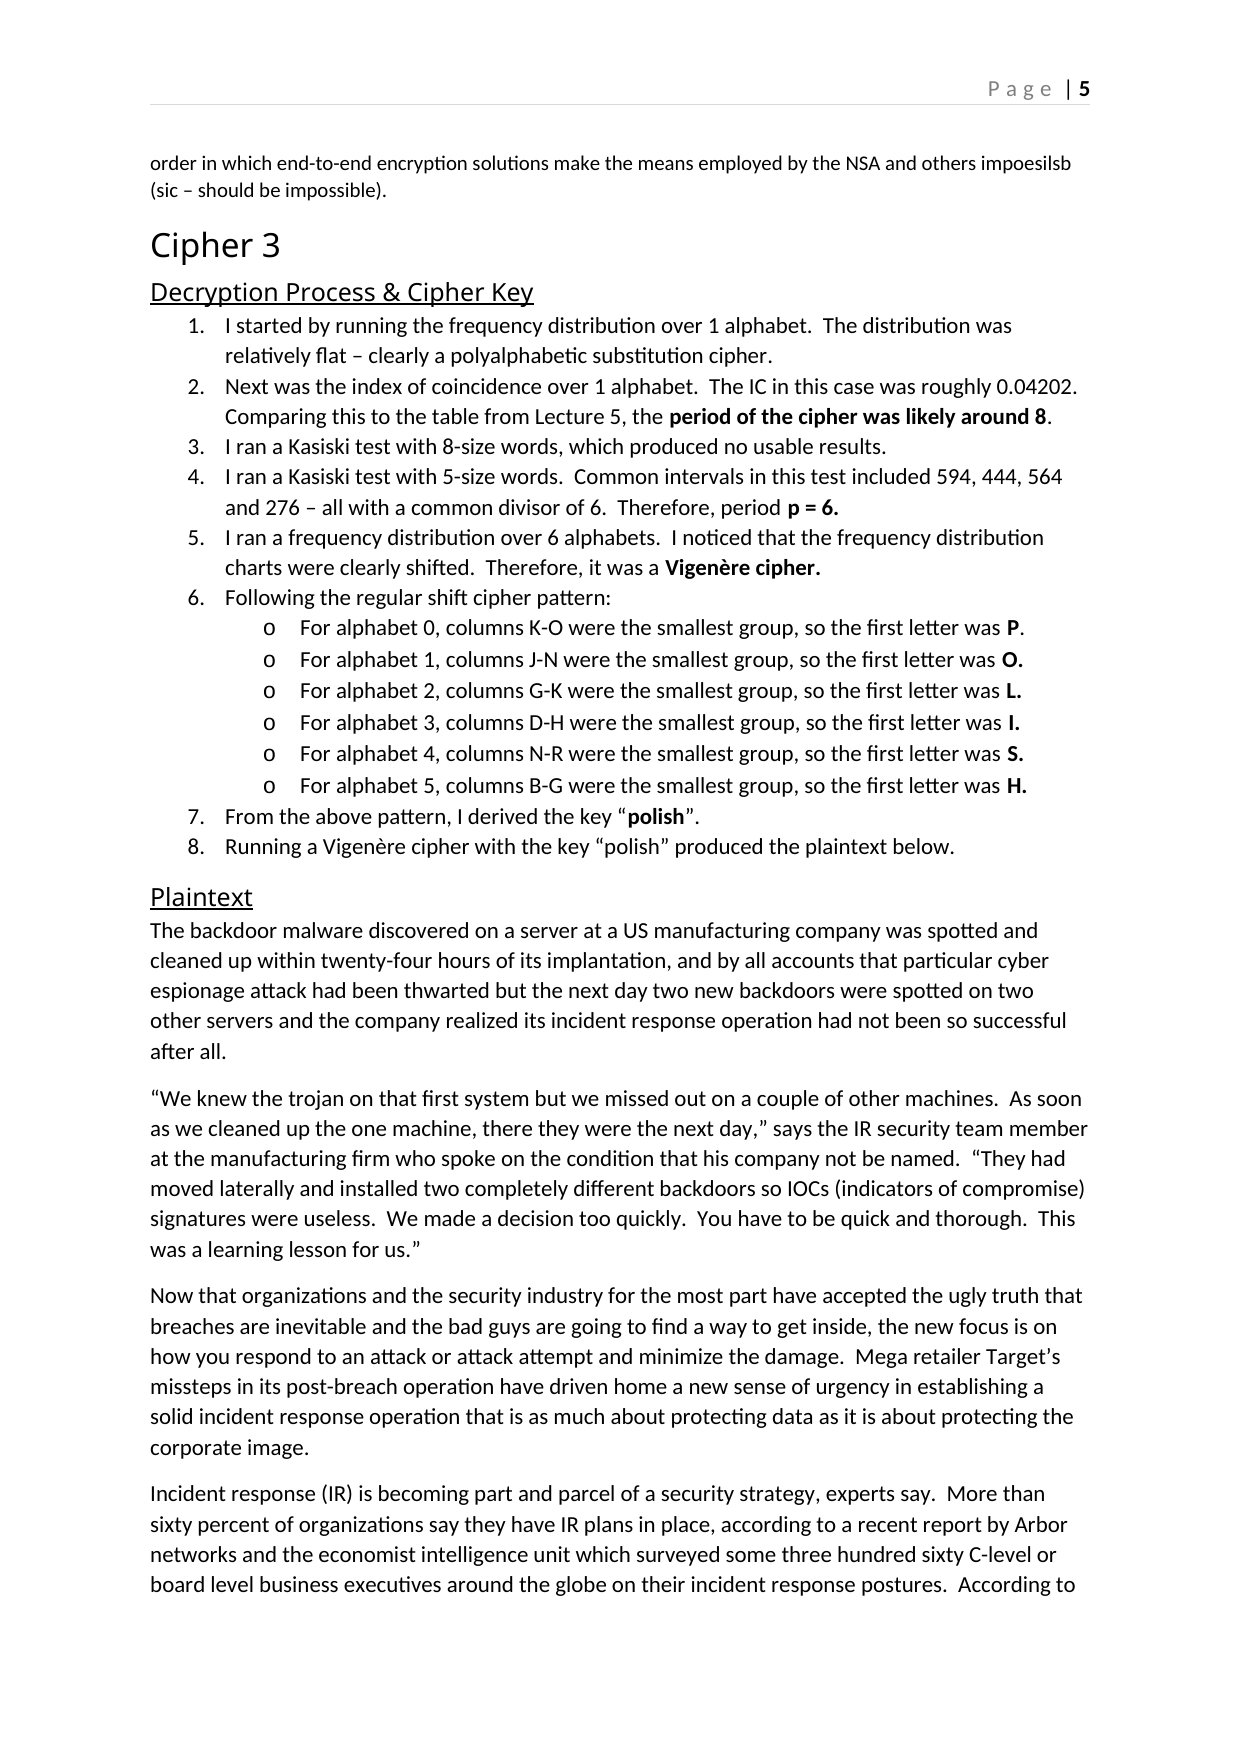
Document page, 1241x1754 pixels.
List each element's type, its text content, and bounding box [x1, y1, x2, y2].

list For alphabet 3, columns D-H were the smallest group, so the first letter was I. [262, 708, 1090, 737]
list I started by running the frequency distribution over 1 alphabet. The distribution was relatively flat – clearly a polyalphabetic substitution cipher. [187, 311, 1090, 369]
text Now that organizations and the security industry for the most part have accepted the ugly truth that breaches are inevitable and the bad guys are going to find a way to get inside, the new focus is on how you respond to an attack or attack attempt and minimize the damage. Mega retailer Target’s missteps in its post-breach operation have driven home a new sense of urgency in establishing a solid incident response operation that is as much about protecting data as it is about protecting the corporate image. [150, 1282, 1090, 1461]
list For alphabet 2, columns G-K were the smallest group, so the first letter was L. [262, 676, 1090, 706]
list Next was the index of coincidence over 1 alphabet. The IC in this case was roughly 0.04202. Comparing this to the table from Lecture 5, the period of the cipher was likely around 8. [187, 372, 1090, 430]
list From the above pattern, I derived the key “polish”. [187, 802, 1090, 830]
text The backdoor malware discovered on a server at a US manufacturing company was spotted and cleaned up within twenty-four hours of its implantation, and by all accounts that particular cyber espionage attack had been thwarted but the next day two new backdoors were spotted on two other servers and the company realized its incident response operation had not been so successful after all. [150, 916, 1090, 1065]
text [150, 150, 1090, 203]
list Following the regular shift cipher pattern: [187, 583, 1090, 611]
list For alphabet 1, columns J-N were the smallest group, so the first letter was O. [262, 645, 1090, 674]
list For alphabet 0, columns K-O were the smallest group, so the first letter was P. [262, 613, 1090, 643]
list I ran a frequency distribution over 6 alphabets. I noticed that the frequency distribution charts were clearly shifted. Therefore, it was a Vigenère cipher. [187, 523, 1090, 581]
list For alphabet 5, columns B-G were the smallest group, so the first letter was H. [262, 771, 1090, 800]
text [150, 1479, 1090, 1598]
subtitle Plaintext [150, 879, 1090, 913]
list For alphabet 4, columns N-R were the smallest group, so the first letter was S. [262, 739, 1090, 768]
list Running a Vigenère cipher with the key “polish” produced the plaintext below. [187, 832, 1090, 860]
subtitle Cipher 3 [150, 221, 1090, 267]
list I ran a Kasiski test with 5-size words. Common intervals in this test included 594, 444, 564 and 276 – all with a common divisor of 6. Therefore, period p = 6. [187, 462, 1090, 521]
subtitle Decryption Process & Cipher Key [150, 274, 1090, 309]
list I ran a Kasiski test with 8-size words, which produced no usable results. [187, 432, 1090, 460]
text “We knew the trojan on that first system but we missed out on a couple of other machines. As soon as we cleaned up the one machine, there they were the next day,” says the IR security team member at the manufacturing firm who spoke on the condition that his company not be named. “They had moved laterally and installed two completely different backdoors so IOCs (indicators of compromise) signatures were useless. We made a decision too quickly. You have to be quick and thorough. This was a learning lesson for us.” [150, 1084, 1090, 1263]
